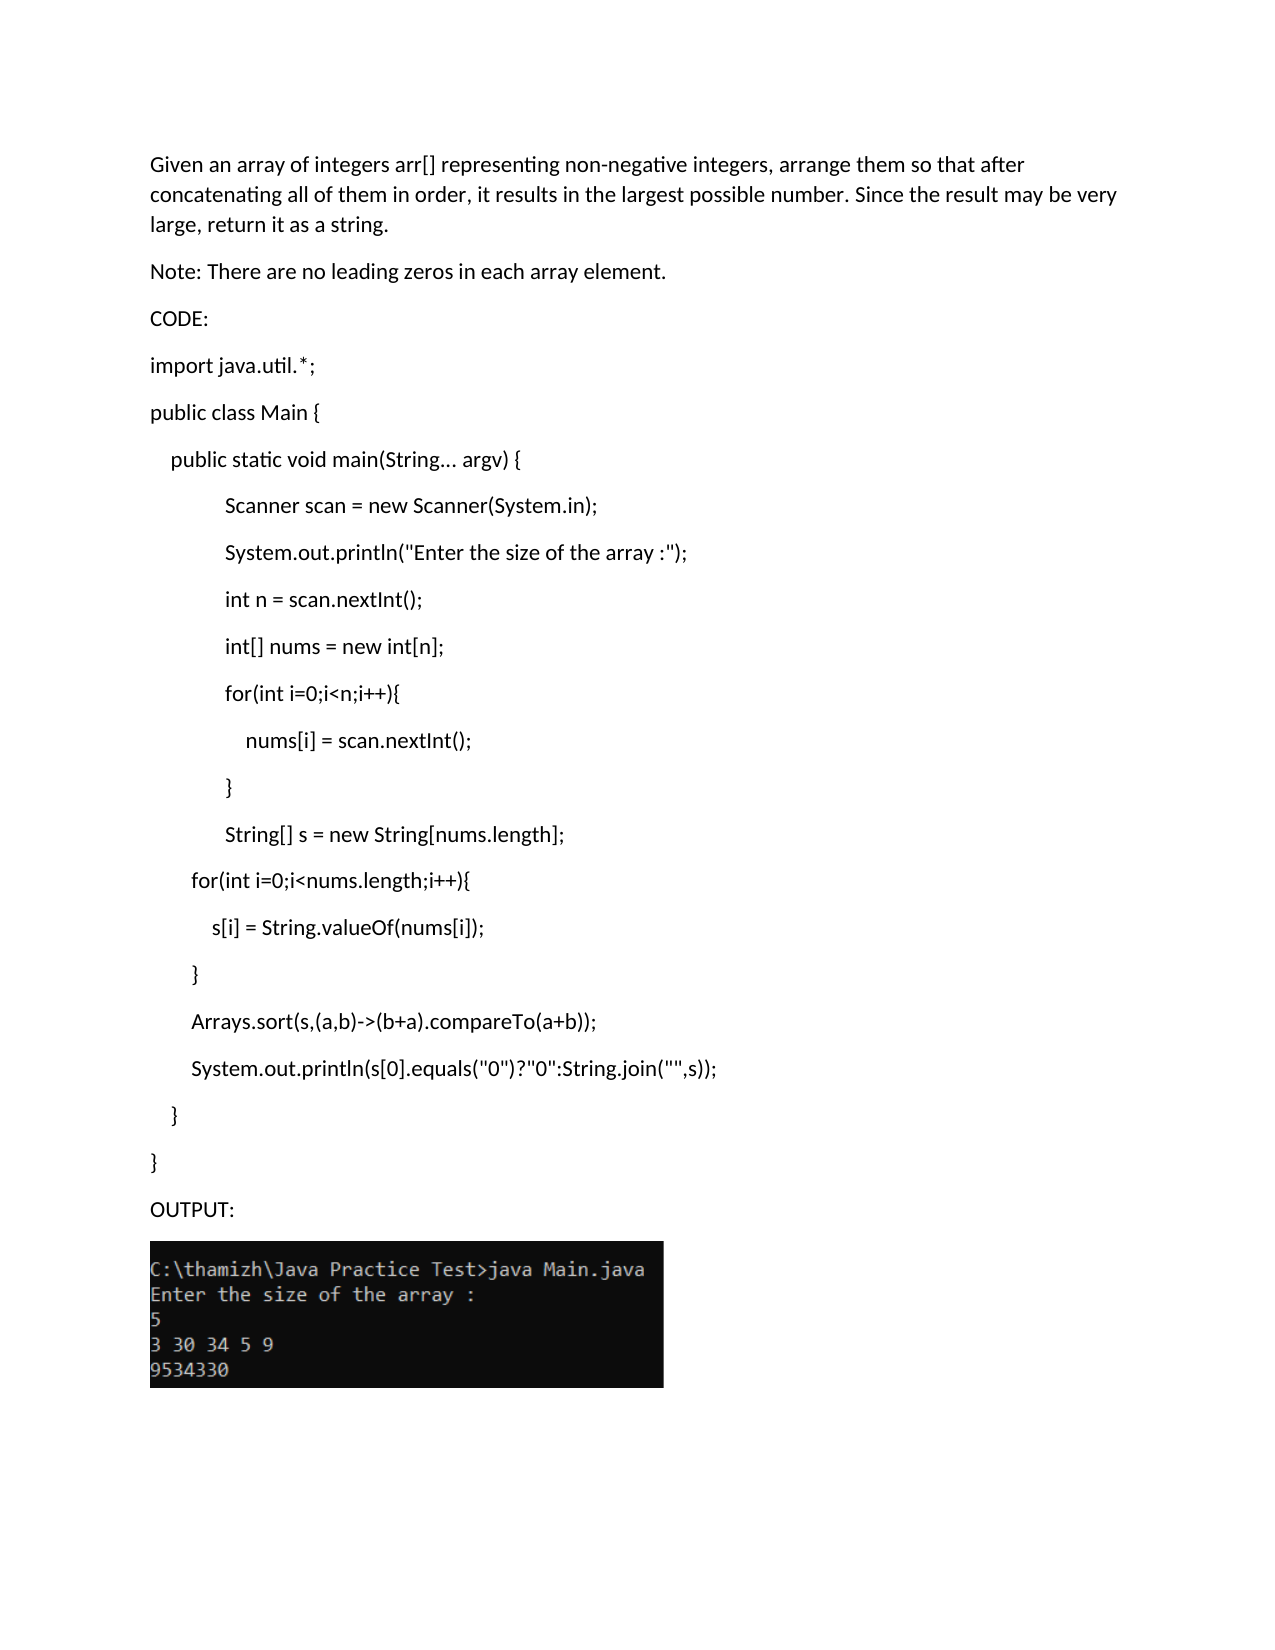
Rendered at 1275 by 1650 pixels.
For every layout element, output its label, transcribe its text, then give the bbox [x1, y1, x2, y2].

text } [150, 1101, 1125, 1129]
text for(int i=0;i<n;i++){ [150, 679, 1125, 707]
text int[] nums = new int[n]; [150, 632, 1125, 660]
text int n = scan.nextInt(); [150, 585, 1125, 613]
text } [150, 960, 1125, 988]
text s[i] = String.valueOf(nums[i]); [150, 913, 1125, 942]
text String[] s = new String[nums.length]; [150, 820, 1125, 848]
text public class Main { [150, 398, 1125, 426]
text CODE: [150, 304, 1125, 332]
text OUTPUT: [150, 1195, 1125, 1223]
text } [150, 1148, 1125, 1176]
text } [150, 773, 1125, 801]
picture [150, 1241, 664, 1388]
text Given an array of integers arr[] representing non-negative integers, arrange them so that after concatenating all of them in order, it results in the largest possible number. Since the result may be very large, return it as a string. [150, 150, 1125, 238]
text System.out.println("Enter the size of the array :"); [150, 538, 1125, 567]
text Scanner scan = new Scanner(System.in); [150, 492, 1125, 520]
text import java.util.*; [150, 351, 1125, 379]
text for(int i=0;i<nums.length;i++){ [150, 867, 1125, 895]
text System.out.println(s[0].equals("0")?"0":String.join("",s)); [150, 1054, 1125, 1082]
text Arrays.sort(s,(a,b)->(b+a).compareTo(a+b)); [150, 1007, 1125, 1035]
text nums[i] = scan.nextInt(); [150, 726, 1125, 754]
text Note: There are no leading zeros in each array element. [150, 257, 1125, 285]
text public static void main(String... argv) { [150, 445, 1125, 473]
